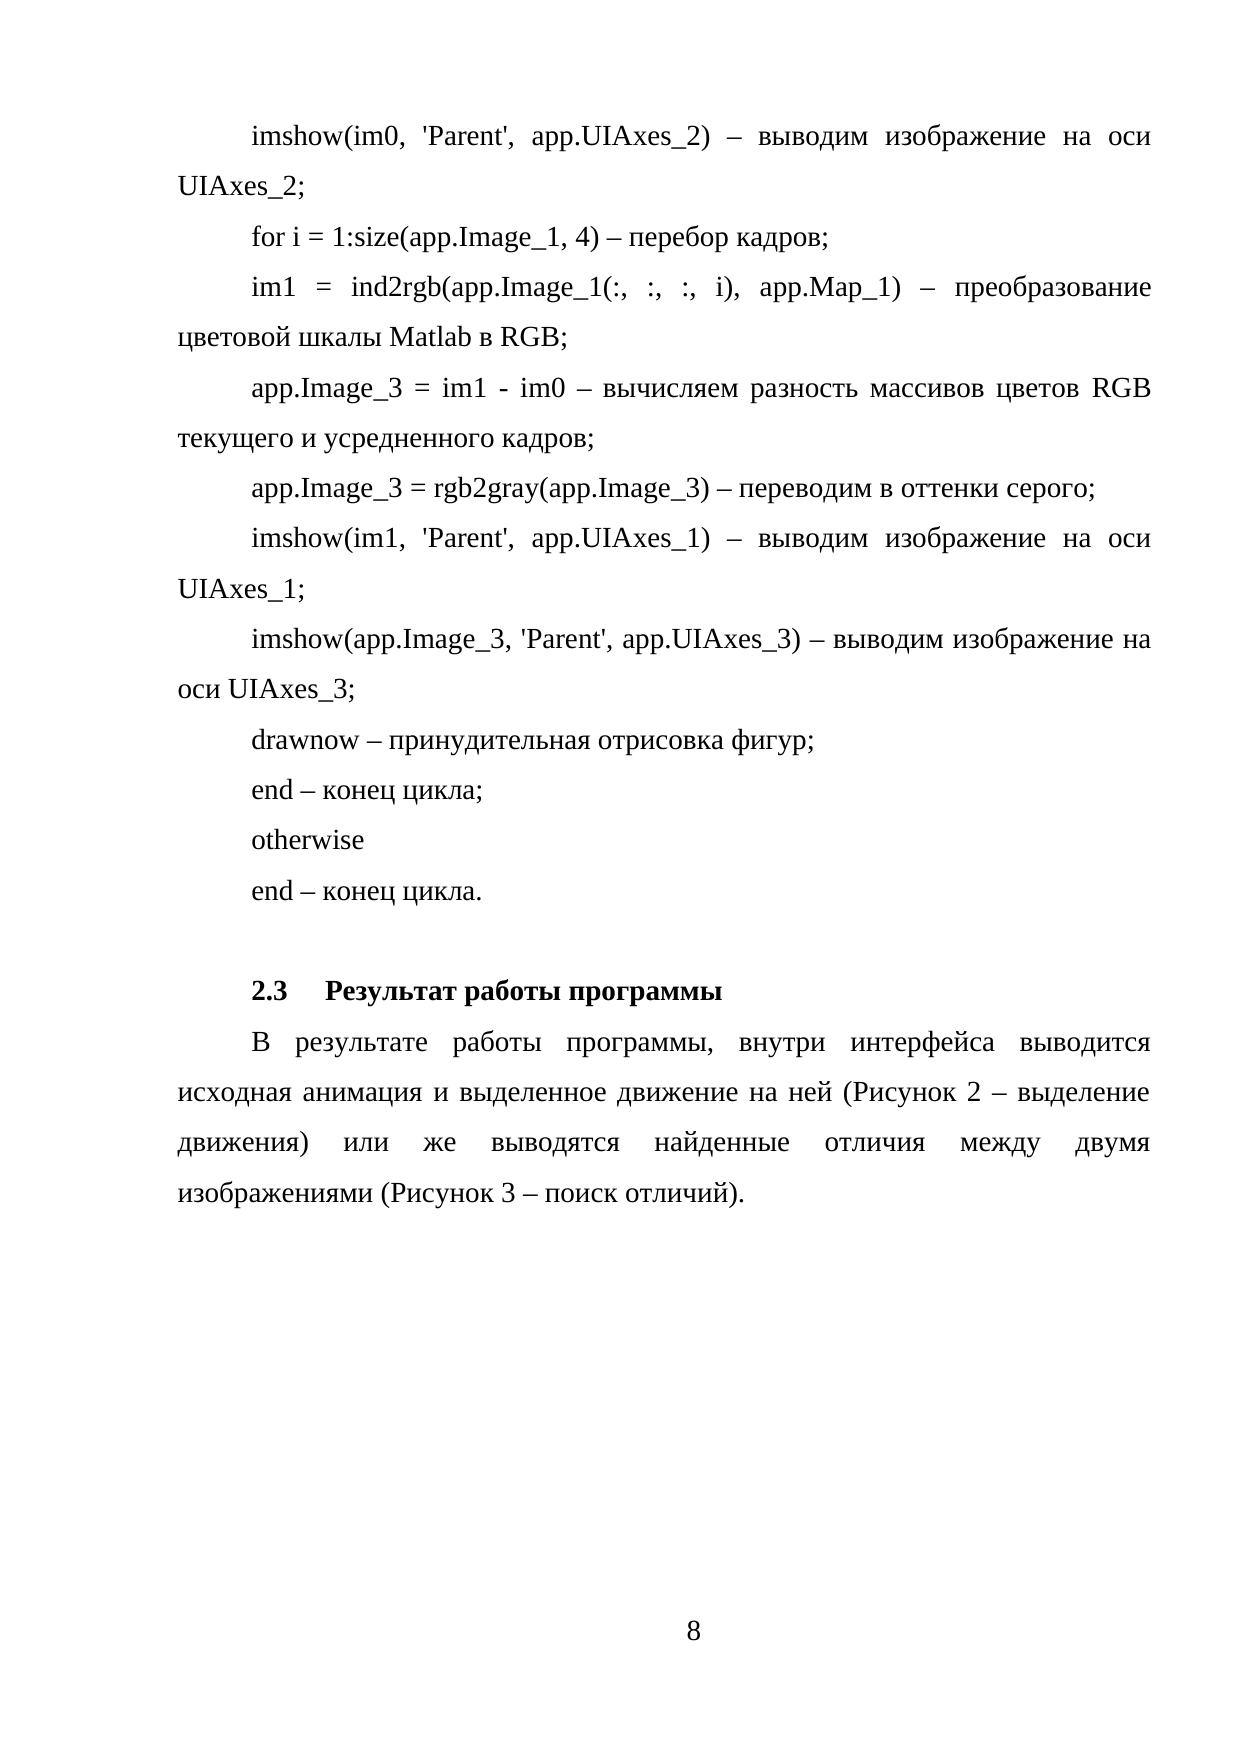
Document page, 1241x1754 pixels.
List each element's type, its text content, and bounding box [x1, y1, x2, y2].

list drawnow – принудительная отрисовка фигур; [177, 722, 1152, 755]
list imshow(im0, 'Parent', app.UIAxes_2) – выводим изображение на оси UIAxes_2; [177, 118, 1152, 202]
list otherwise [177, 822, 1152, 856]
list В результате работы программы, внутри интерфейса выводится исходная анимация и выделенное движение на ней (Рисунок 2 – выделение движения) или же выводятся найденные отличия между двумя изображениями (Рисунок 3 – поиск отличий). [177, 1024, 1152, 1208]
list im1 = ind2rgb(app.Image_1(:, :, :, i), app.Map_1) – преобразование цветовой шкалы Matlab в RGB; [177, 269, 1152, 353]
list for i = 1:size(app.Image_1, 4) – перебор кадров; [177, 219, 1152, 252]
list Результат работы программы [177, 973, 1152, 1007]
list end – конец цикла. [177, 873, 1152, 906]
list end – конец цикла; [177, 772, 1152, 806]
list imshow(im1, 'Parent', app.UIAxes_1) – выводим изображение на оси UIAxes_1; [177, 521, 1152, 604]
list app.Image_3 = im1 - im0 – вычисляем разность массивов цветов RGB текущего и усредненного кадров; [177, 370, 1152, 453]
list app.Image_3 = rgb2gray(app.Image_3) – переводим в оттенки серого; [177, 470, 1152, 504]
list imshow(app.Image_3, 'Parent', app.UIAxes_3) – выводим изображение на оси UIAxes_3; [177, 621, 1152, 705]
